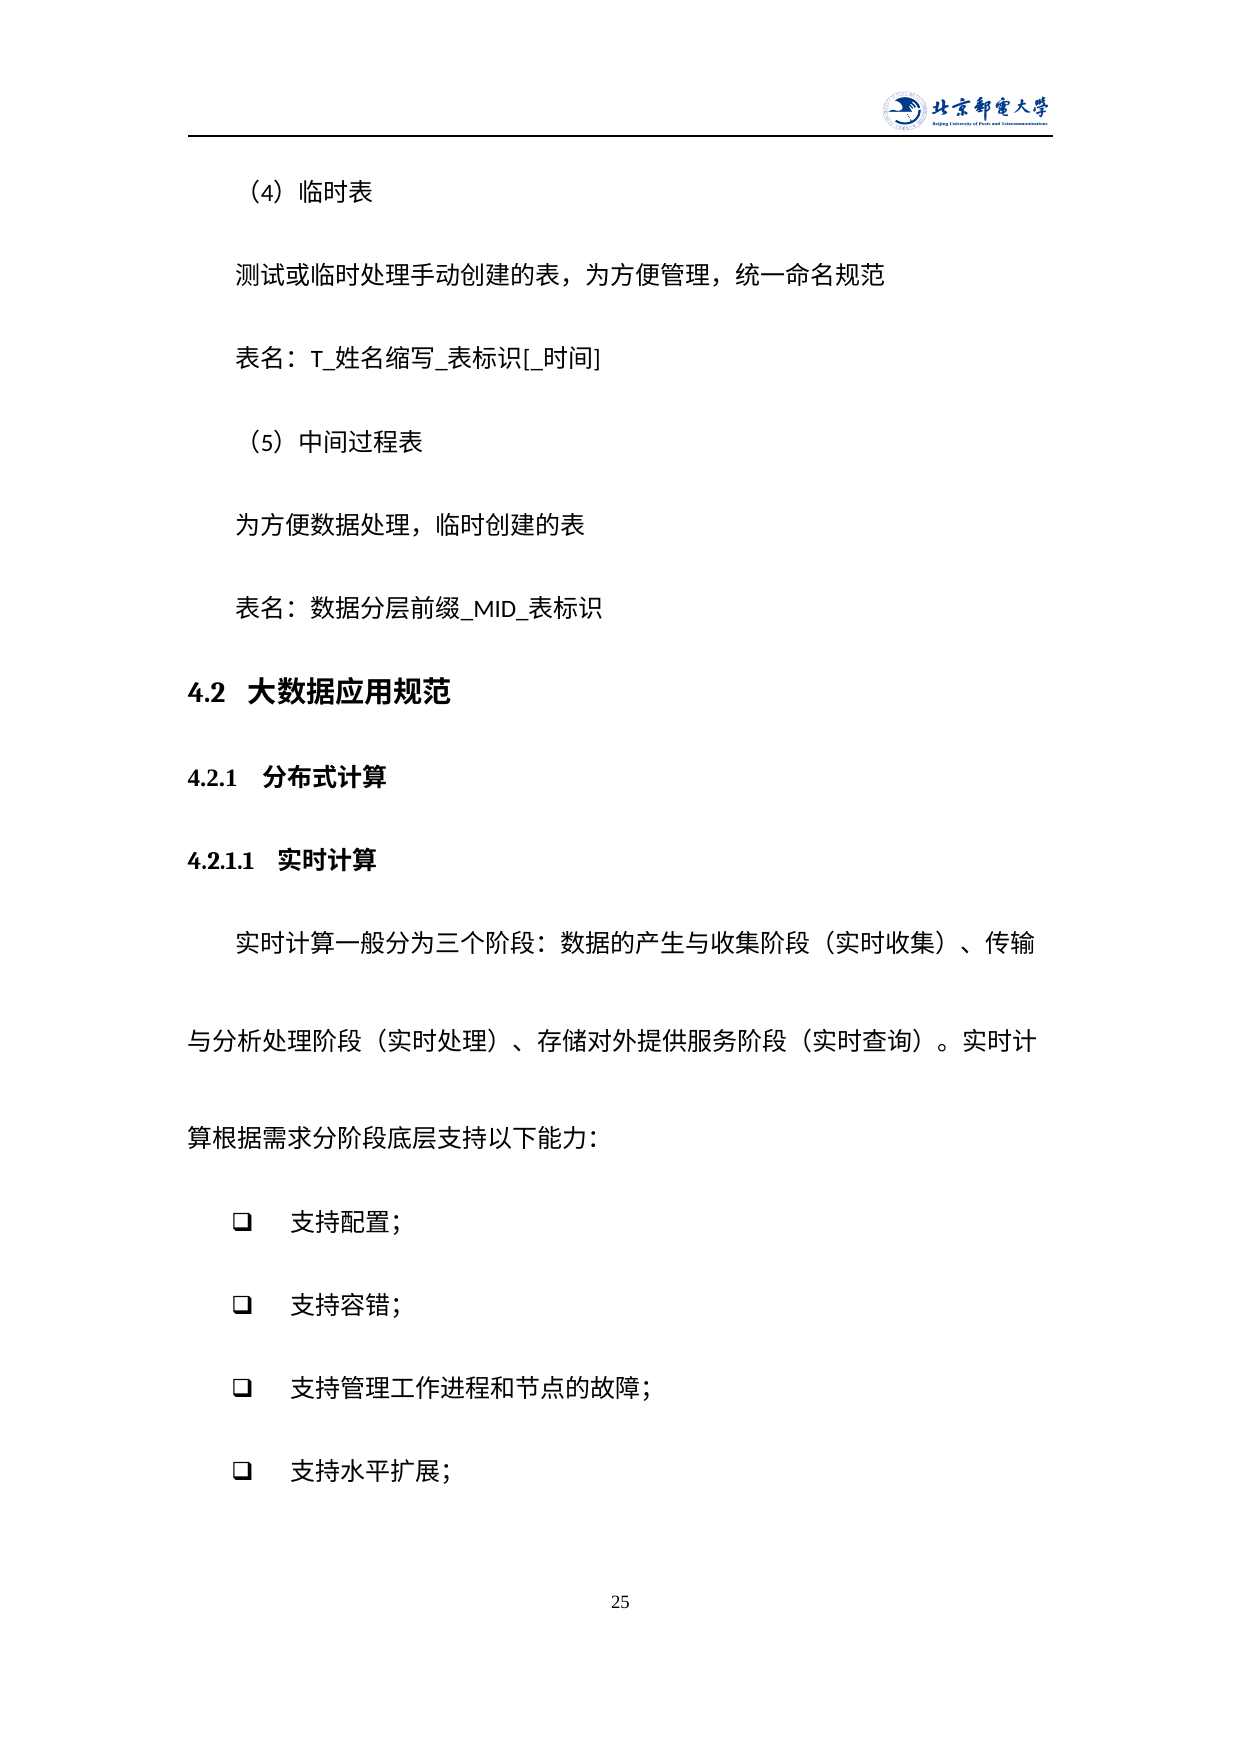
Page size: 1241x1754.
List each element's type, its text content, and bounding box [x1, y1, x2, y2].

text 表名：数据分层前缀_MID_表标识 [187, 574, 1053, 639]
subtitle 大数据应用规范 [188, 657, 1053, 722]
text （5）中间过程表 [187, 408, 1053, 473]
text （4）临时表 [187, 158, 1053, 223]
text 支持配置； [231, 1188, 1053, 1253]
text 支持水平扩展； [231, 1437, 1053, 1502]
text 为方便数据处理，临时创建的表 [187, 491, 1053, 556]
picture [878, 88, 1053, 134]
text 支持管理工作进程和节点的故障； [231, 1354, 1053, 1419]
text 测试或临时处理手动创建的表，为方便管理，统一命名规范 [187, 241, 1053, 306]
text 表名：T_姓名缩写_表标识[_时间] [187, 324, 1053, 389]
text 实时计算一般分为三个阶段：数据的产生与收集阶段（实时收集）、传输与分析处理阶段（实时处理）、存储对外提供服务阶段（实时查询）。实时计算根据需求分阶段底层支持以下能力： [187, 909, 1053, 1169]
subtitle 实时计算 [187, 826, 1053, 891]
text 支持容错； [231, 1271, 1053, 1336]
subtitle 分布式计算 [187, 743, 1053, 808]
